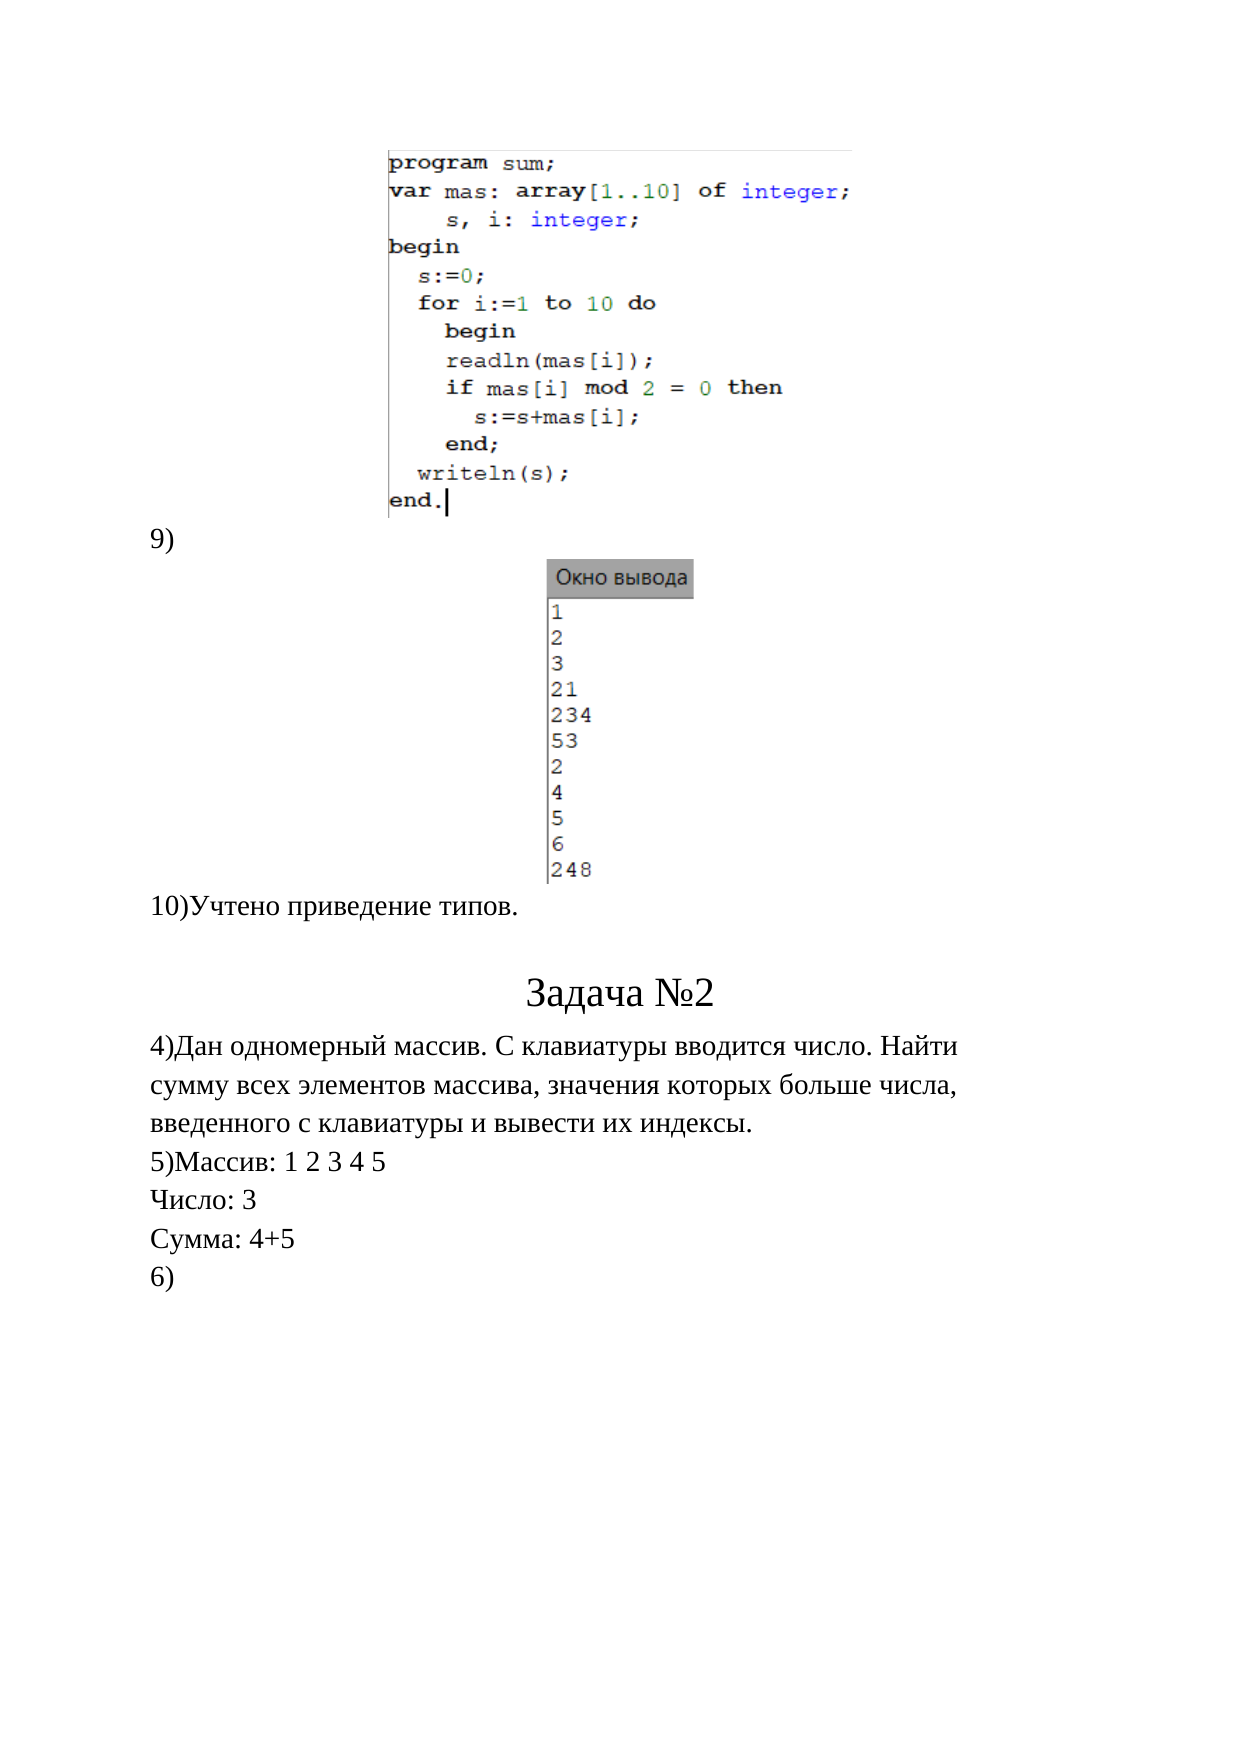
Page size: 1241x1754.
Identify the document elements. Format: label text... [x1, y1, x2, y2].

text 10)Учтено приведение типов. [150, 888, 1090, 921]
text Число: 3 Сумма: 4+5 [150, 1182, 1090, 1254]
text 5)Массив: 1 2 3 4 5 [150, 1144, 1090, 1177]
text 9) [150, 521, 1090, 555]
picture [546, 559, 694, 884]
text 4)Дан одномерный массив. С клавиатуры вводится число. Найти [150, 1028, 1090, 1062]
text введенного с клавиатуры и вывести их индексы. [150, 1105, 1090, 1139]
text 6) [150, 1259, 1090, 1293]
picture [388, 150, 853, 518]
subtitle Задача №2 [150, 968, 1090, 1016]
text сумму всех элементов массива, значения которых больше числа, [150, 1067, 1090, 1100]
